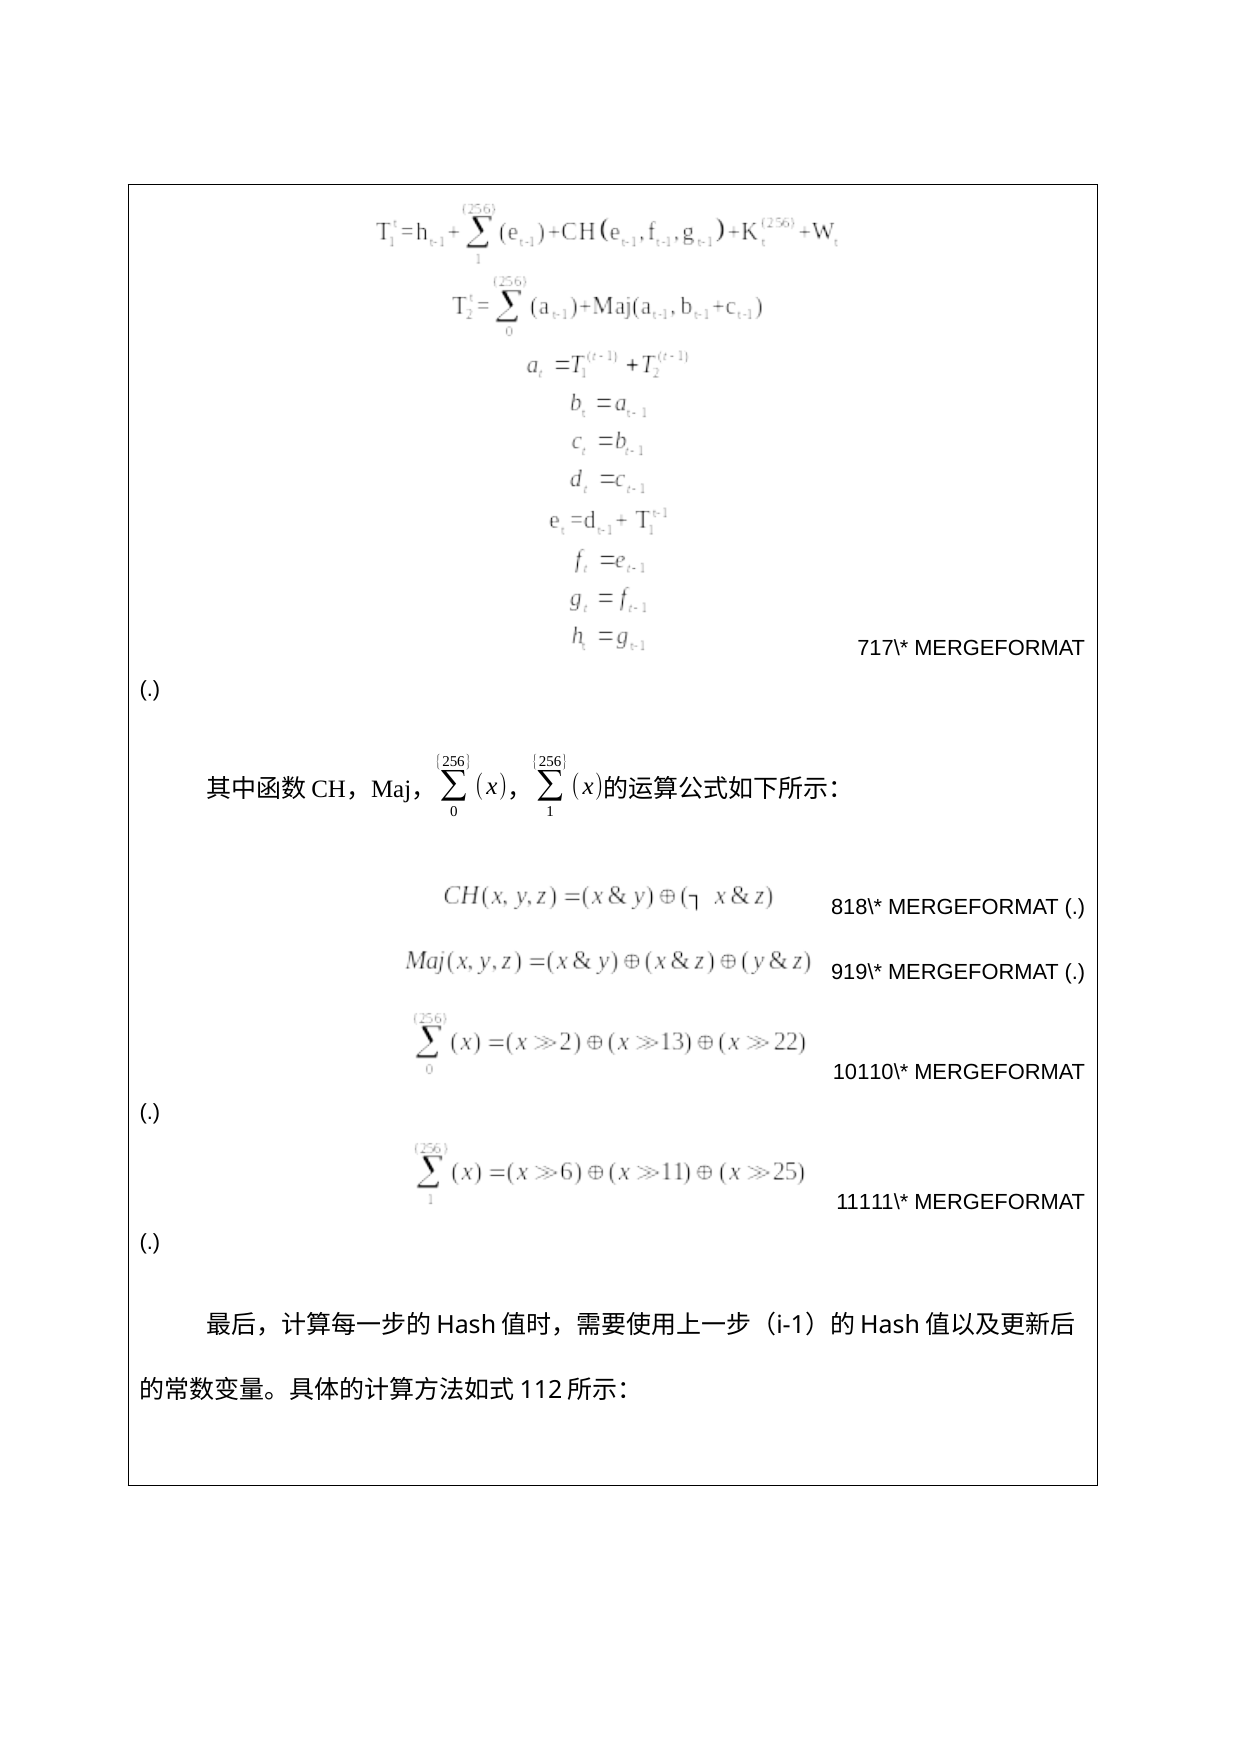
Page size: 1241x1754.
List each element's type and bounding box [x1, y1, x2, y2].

table_cell [129, 185, 1097, 1485]
